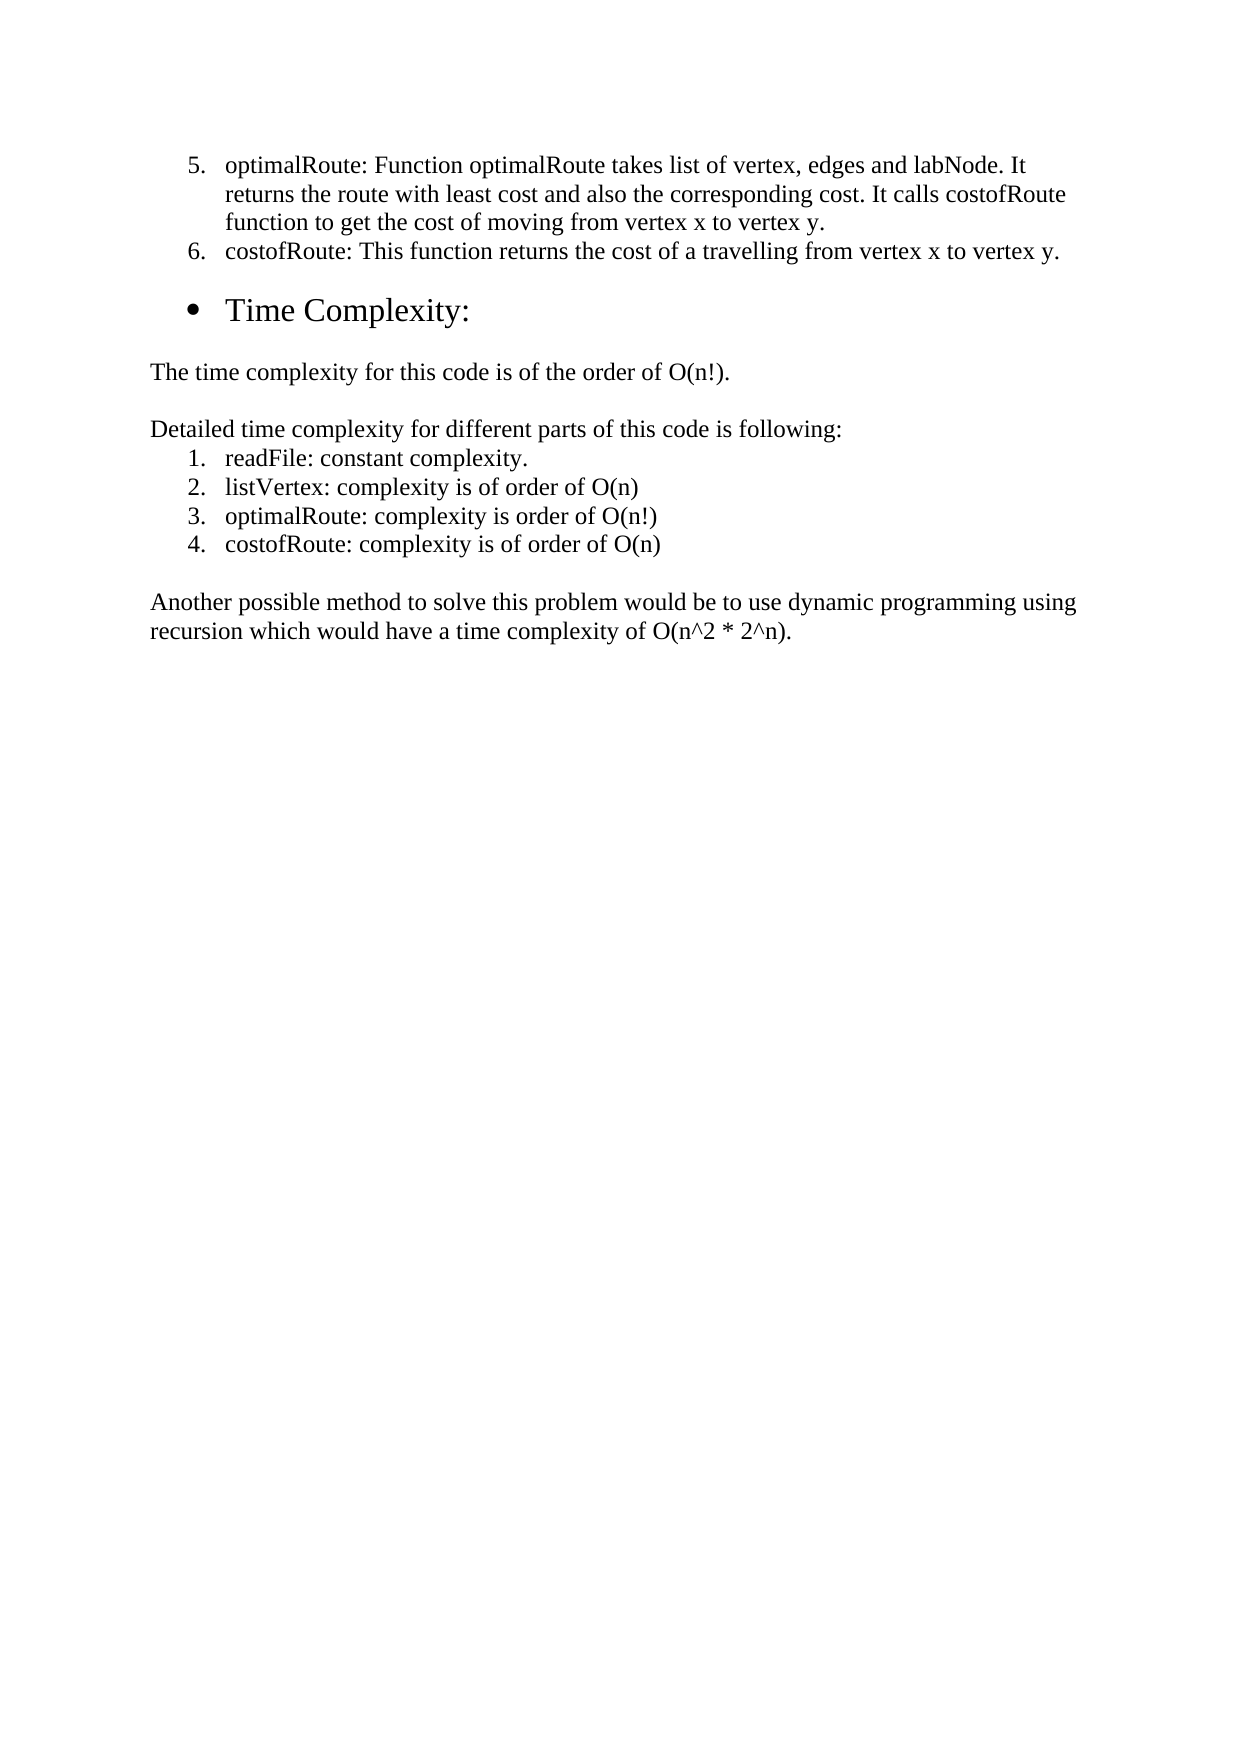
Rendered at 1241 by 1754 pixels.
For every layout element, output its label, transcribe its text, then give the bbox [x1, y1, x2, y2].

text Detailed time complexity for different parts of this code is following: [150, 414, 1090, 443]
text Another possible method to solve this problem would be to use dynamic programming using recursion which would have a time complexity of O(n^2 * 2^n). [150, 587, 1090, 644]
list listVertex: complexity is of order of O(n) [187, 472, 1090, 501]
list costofRoute: This function returns the cost of a travelling from vertex x to vertex y. [187, 236, 1090, 265]
subtitle Time Complexity: [187, 290, 1090, 328]
list optimalRoute: Function optimalRoute takes list of vertex, edges and labNode. It returns the route with least cost and also the corresponding cost. It calls costofRoute function to get the cost of moving from vertex x to vertex y. [187, 150, 1090, 236]
list readFile: constant complexity. [187, 443, 1090, 472]
list optimalRoute: complexity is order of O(n!) [187, 501, 1090, 529]
list costofRoute: complexity is of order of O(n) [187, 529, 1090, 558]
text The time complexity for this code is of the order of O(n!). [150, 357, 1090, 386]
